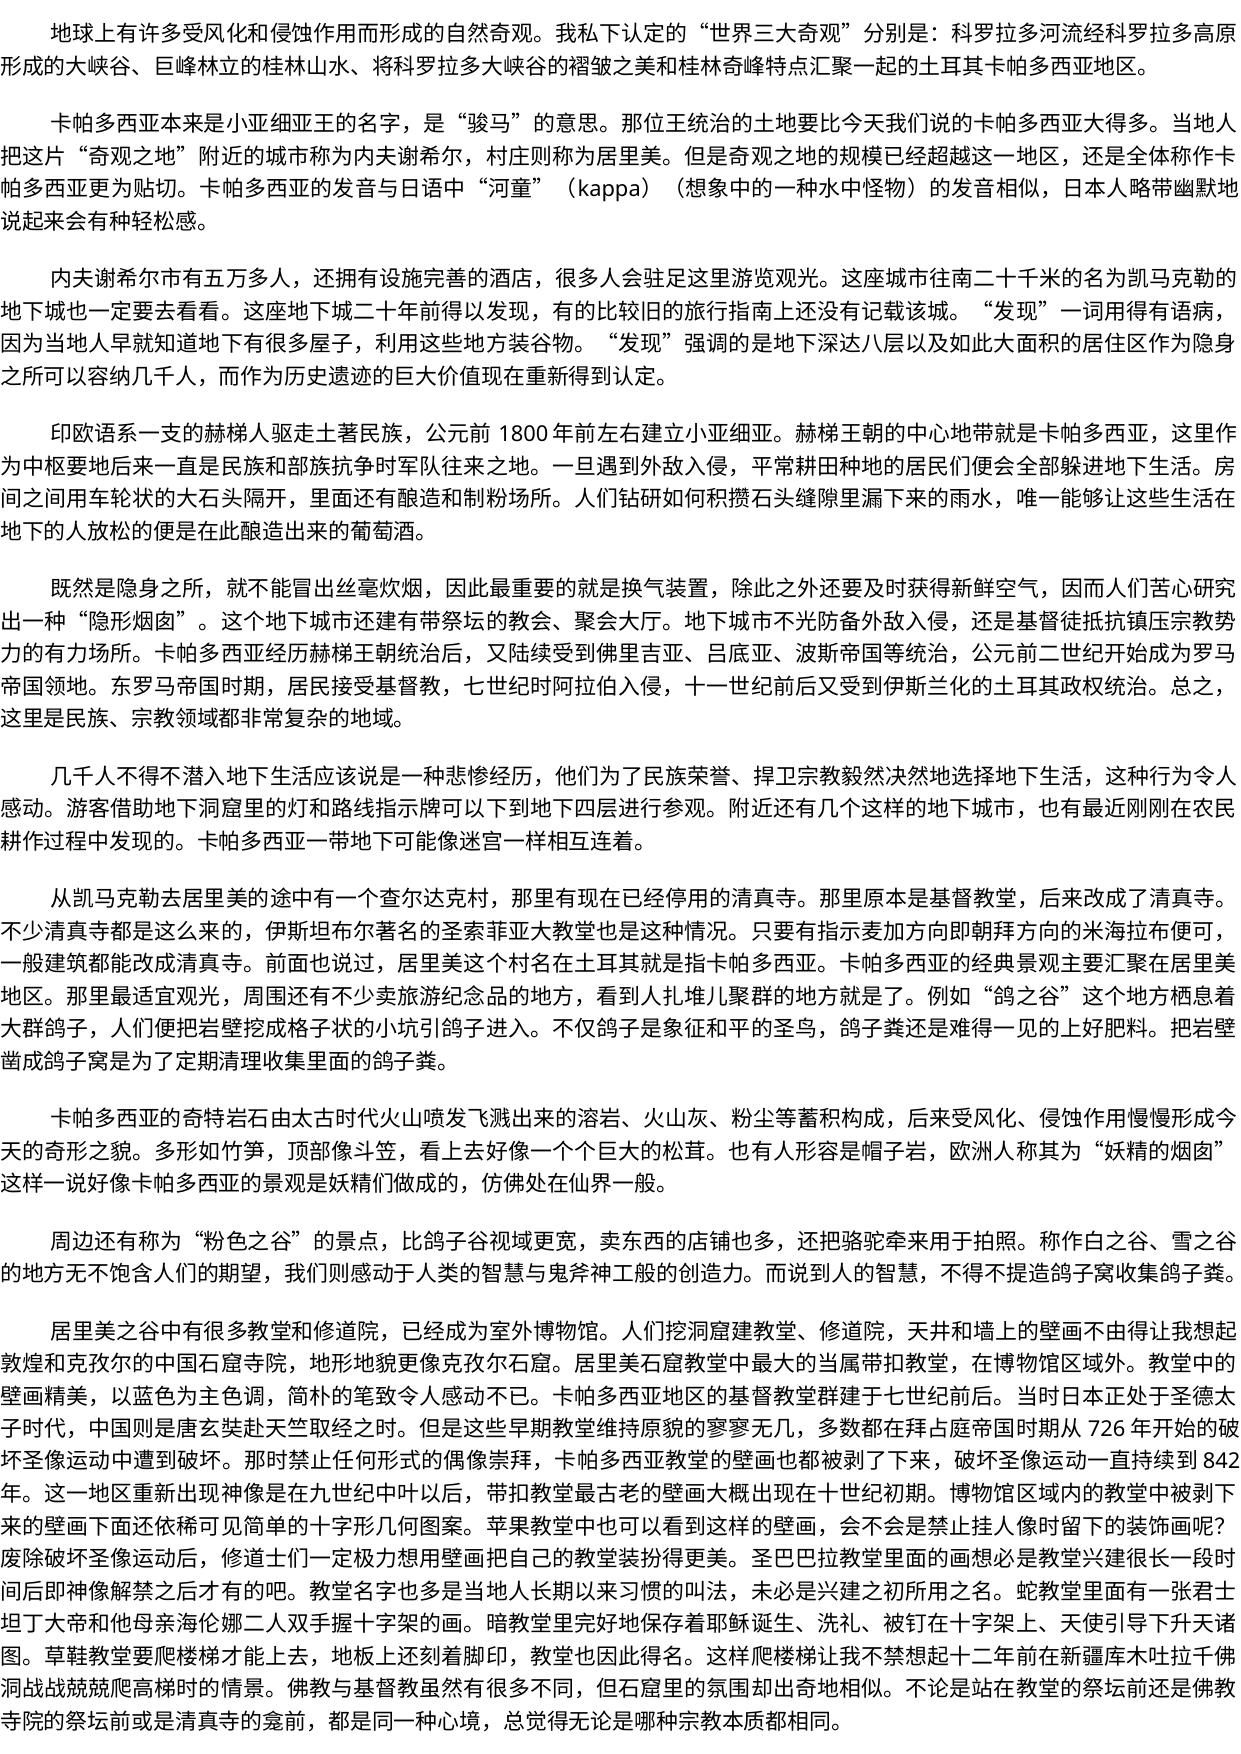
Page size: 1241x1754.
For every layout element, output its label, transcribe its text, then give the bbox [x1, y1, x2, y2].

text 卡帕多西亚本来是小亚细亚王的名字，是“骏马”的意思。那位王统治的土地要比今天我们说的卡帕多西亚大得多。当地人把这片“奇观之地”附近的城市称为内夫谢希尔，村庄则称为居里美。但是奇观之地的规模已经超越这一地区，还是全体称作卡帕多西亚更为贴切。卡帕多西亚的发音与日语中“河童”（kappa）（想象中的一种水中怪物）的发音相似，日本人略带幽默地说起来会有种轻松感。 [0, 106, 1240, 236]
text 周边还有称为“粉色之谷”的景点，比鸽子谷视域更宽，卖东西的店铺也多，还把骆驼牵来用于拍照。称作白之谷、雪之谷的地方无不饱含人们的期望，我们则感动于人类的智慧与鬼斧神工般的创造力。而说到人的智慧，不得不提造鸽子窝收集鸽子粪。 [0, 1223, 1240, 1288]
text 居里美之谷中有很多教堂和修道院，已经成为室外博物馆。人们挖洞窟建教堂、修道院，天井和墙上的壁画不由得让我想起敦煌和克孜尔的中国石窟寺院，地形地貌更像克孜尔石窟。居里美石窟教堂中最大的当属带扣教堂，在博物馆区域外。教堂中的壁画精美，以蓝色为主色调，简朴的笔致令人感动不已。卡帕多西亚地区的基督教堂群建于七世纪前后。当时日本正处于圣德太子时代，中国则是唐玄奘赴天竺取经之时。但是这些早期教堂维持原貌的寥寥无几，多数都在拜占庭帝国时期从726年开始的破坏圣像运动中遭到破坏。那时禁止任何形式的偶像崇拜，卡帕多西亚教堂的壁画也都被剥了下来，破坏圣像运动一直持续到842年。这一地区重新出现神像是在九世纪中叶以后，带扣教堂最古老的壁画大概出现在十世纪初期。博物馆区域内的教堂中被剥下来的壁画下面还依稀可见简单的十字形几何图案。苹果教堂中也可以看到这样的壁画，会不会是禁止挂人像时留下的装饰画呢？废除破坏圣像运动后，修道士们一定极力想用壁画把自己的教堂装扮得更美。圣巴巴拉教堂里面的画想必是教堂兴建很长一段时间后即神像解禁之后才有的吧。教堂名字也多是当地人长期以来习惯的叫法，未必是兴建之初所用之名。蛇教堂里面有一张君士坦丁大帝和他母亲海伦娜二人双手握十字架的画。暗教堂里完好地保存着耶稣诞生、洗礼、被钉在十字架上、天使引导下升天诸图。草鞋教堂要爬楼梯才能上去，地板上还刻着脚印，教堂也因此得名。这样爬楼梯让我不禁想起十二年前在新疆库木吐拉千佛洞战战兢兢爬高梯时的情景。佛教与基督教虽然有很多不同，但石窟里的氛围却出奇地相似。不论是站在教堂的祭坛前还是佛教寺院的祭坛前或是清真寺的龛前，都是同一种心境，总觉得无论是哪种宗教本质都相同。 [0, 1313, 1240, 1736]
text 印欧语系一支的赫梯人驱走土著民族，公元前1800年前左右建立小亚细亚。赫梯王朝的中心地带就是卡帕多西亚，这里作为中枢要地后来一直是民族和部族抗争时军队往来之地。一旦遇到外敌入侵，平常耕田种地的居民们便会全部躲进地下生活。房间之间用车轮状的大石头隔开，里面还有酿造和制粉场所。人们钻研如何积攒石头缝隙里漏下来的雨水，唯一能够让这些生活在地下的人放松的便是在此酿造出来的葡萄酒。 [0, 416, 1240, 546]
text 内夫谢希尔市有五万多人，还拥有设施完善的酒店，很多人会驻足这里游览观光。这座城市往南二十千米的名为凯马克勒的地下城也一定要去看看。这座地下城二十年前得以发现，有的比较旧的旅行指南上还没有记载该城。“发现”一词用得有语病，因为当地人早就知道地下有很多屋子，利用这些地方装谷物。“发现”强调的是地下深达八层以及如此大面积的居住区作为隐身之所可以容纳几千人，而作为历史遗迹的巨大价值现在重新得到认定。 [0, 261, 1240, 391]
text 从凯马克勒去居里美的途中有一个查尔达克村，那里有现在已经停用的清真寺。那里原本是基督教堂，后来改成了清真寺。不少清真寺都是这么来的，伊斯坦布尔著名的圣索菲亚大教堂也是这种情况。只要有指示麦加方向即朝拜方向的米海拉布便可，一般建筑都能改成清真寺。前面也说过，居里美这个村名在土耳其就是指卡帕多西亚。卡帕多西亚的经典景观主要汇聚在居里美地区。那里最适宜观光，周围还有不少卖旅游纪念品的地方，看到人扎堆儿聚群的地方就是了。例如“鸽之谷”这个地方栖息着大群鸽子，人们便把岩壁挖成格子状的小坑引鸽子进入。不仅鸽子是象征和平的圣鸟，鸽子粪还是难得一见的上好肥料。把岩壁凿成鸽子窝是为了定期清理收集里面的鸽子粪。 [0, 881, 1240, 1076]
text 地球上有许多受风化和侵蚀作用而形成的自然奇观。我私下认定的“世界三大奇观”分别是：科罗拉多河流经科罗拉多高原形成的大峡谷、巨峰林立的桂林山水、将科罗拉多大峡谷的褶皱之美和桂林奇峰特点汇聚一起的土耳其卡帕多西亚地区。 [0, 16, 1240, 81]
text 几千人不得不潜入地下生活应该说是一种悲惨经历，他们为了民族荣誉、捍卫宗教毅然决然地选择地下生活，这种行为令人感动。游客借助地下洞窟里的灯和路线指示牌可以下到地下四层进行参观。附近还有几个这样的地下城市，也有最近刚刚在农民耕作过程中发现的。卡帕多西亚一带地下可能像迷宫一样相互连着。 [0, 758, 1240, 856]
text 既然是隐身之所，就不能冒出丝毫炊烟，因此最重要的就是换气装置，除此之外还要及时获得新鲜空气，因而人们苦心研究出一种“隐形烟囱”。这个地下城市还建有带祭坛的教会、聚会大厅。地下城市不光防备外敌入侵，还是基督徒抵抗镇压宗教势力的有力场所。卡帕多西亚经历赫梯王朝统治后，又陆续受到佛里吉亚、吕底亚、波斯帝国等统治，公元前二世纪开始成为罗马帝国领地。东罗马帝国时期，居民接受基督教，七世纪时阿拉伯入侵，十一世纪前后又受到伊斯兰化的土耳其政权统治。总之，这里是民族、宗教领域都非常复杂的地域。 [0, 571, 1240, 733]
text 卡帕多西亚的奇特岩石由太古时代火山喷发飞溅出来的溶岩、火山灰、粉尘等蓄积构成，后来受风化、侵蚀作用慢慢形成今天的奇形之貌。多形如竹笋，顶部像斗笠，看上去好像一个个巨大的松茸。也有人形容是帽子岩，欧洲人称其为“妖精的烟囱”。这样一说好像卡帕多西亚的景观是妖精们做成的，仿佛处在仙界一般。 [0, 1101, 1240, 1198]
